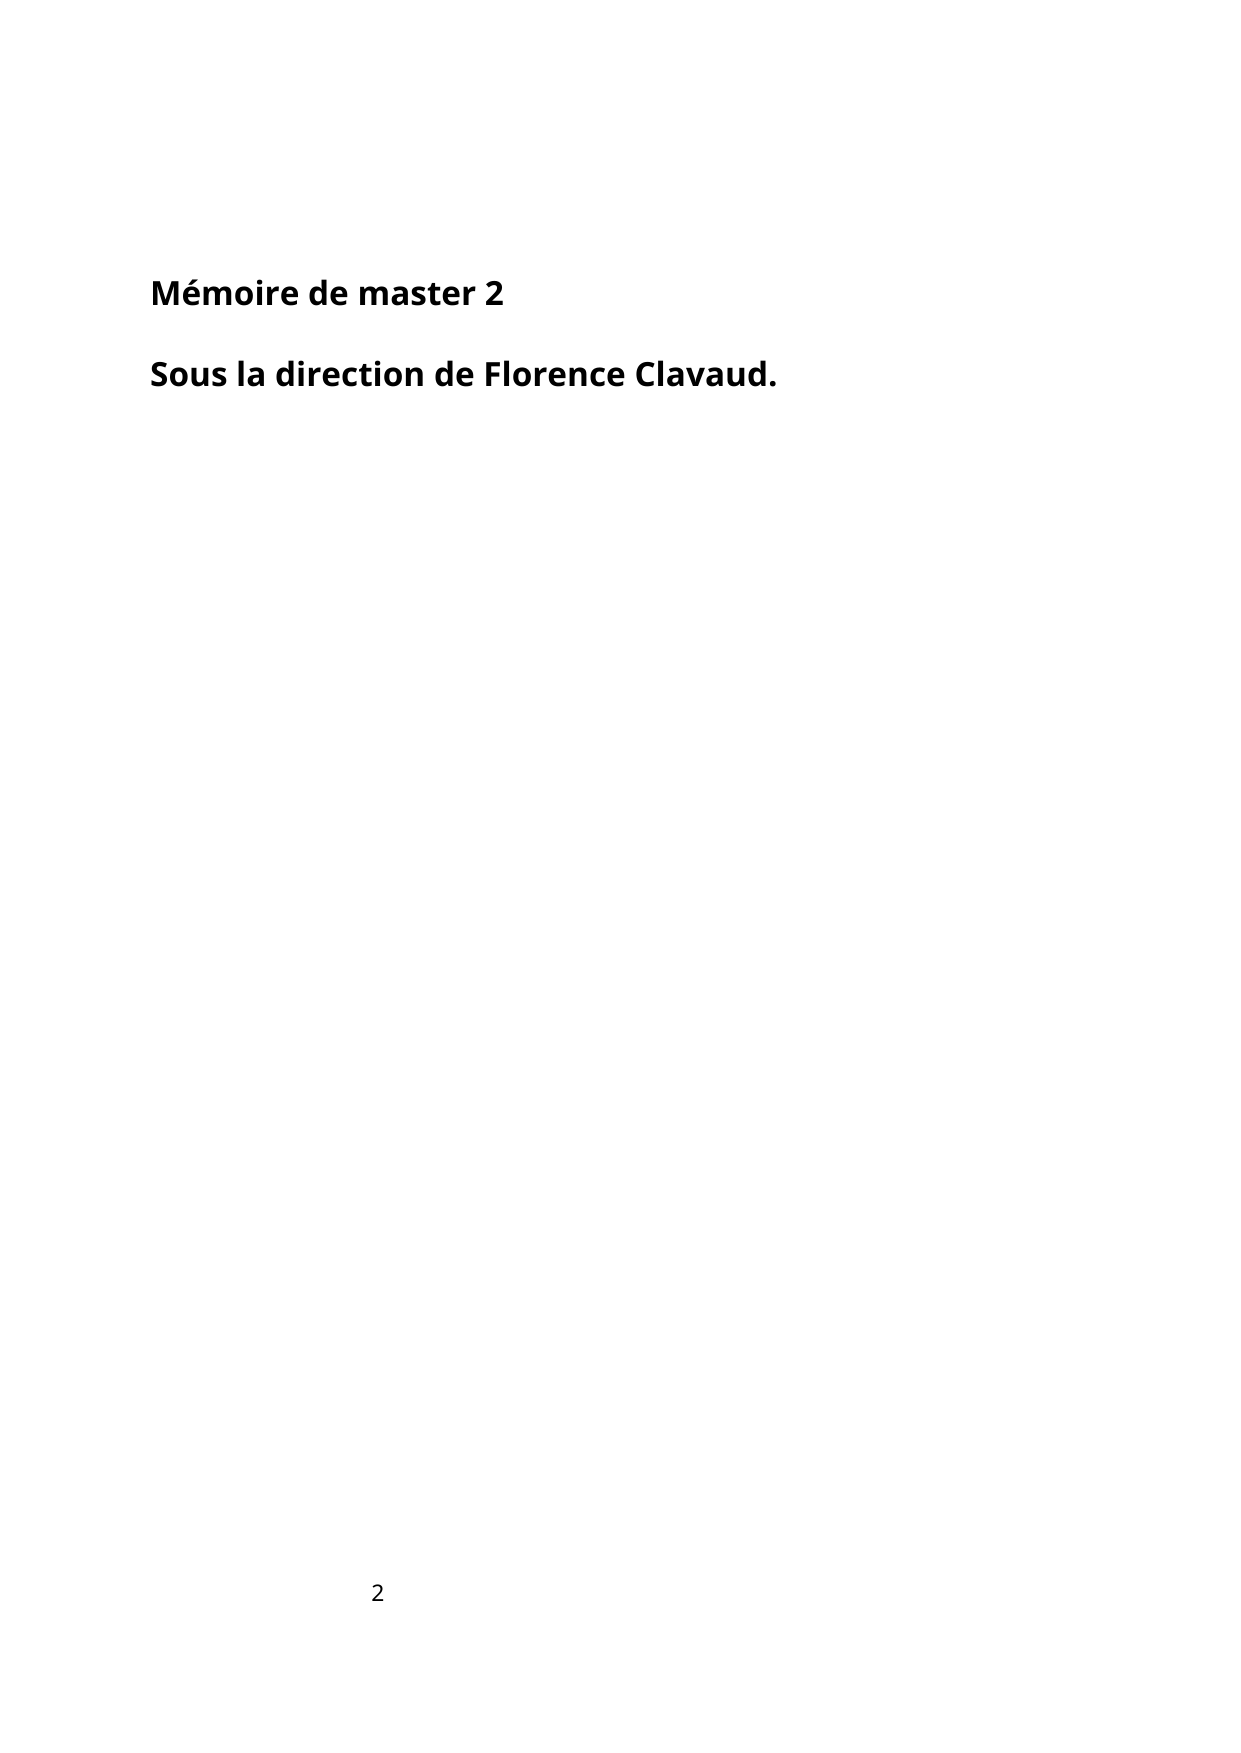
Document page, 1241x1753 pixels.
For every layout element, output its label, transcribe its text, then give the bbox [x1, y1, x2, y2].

text Mémoire de master 2 [150, 269, 1090, 315]
text Sous la direction de Florence Clavaud. [150, 351, 1090, 396]
